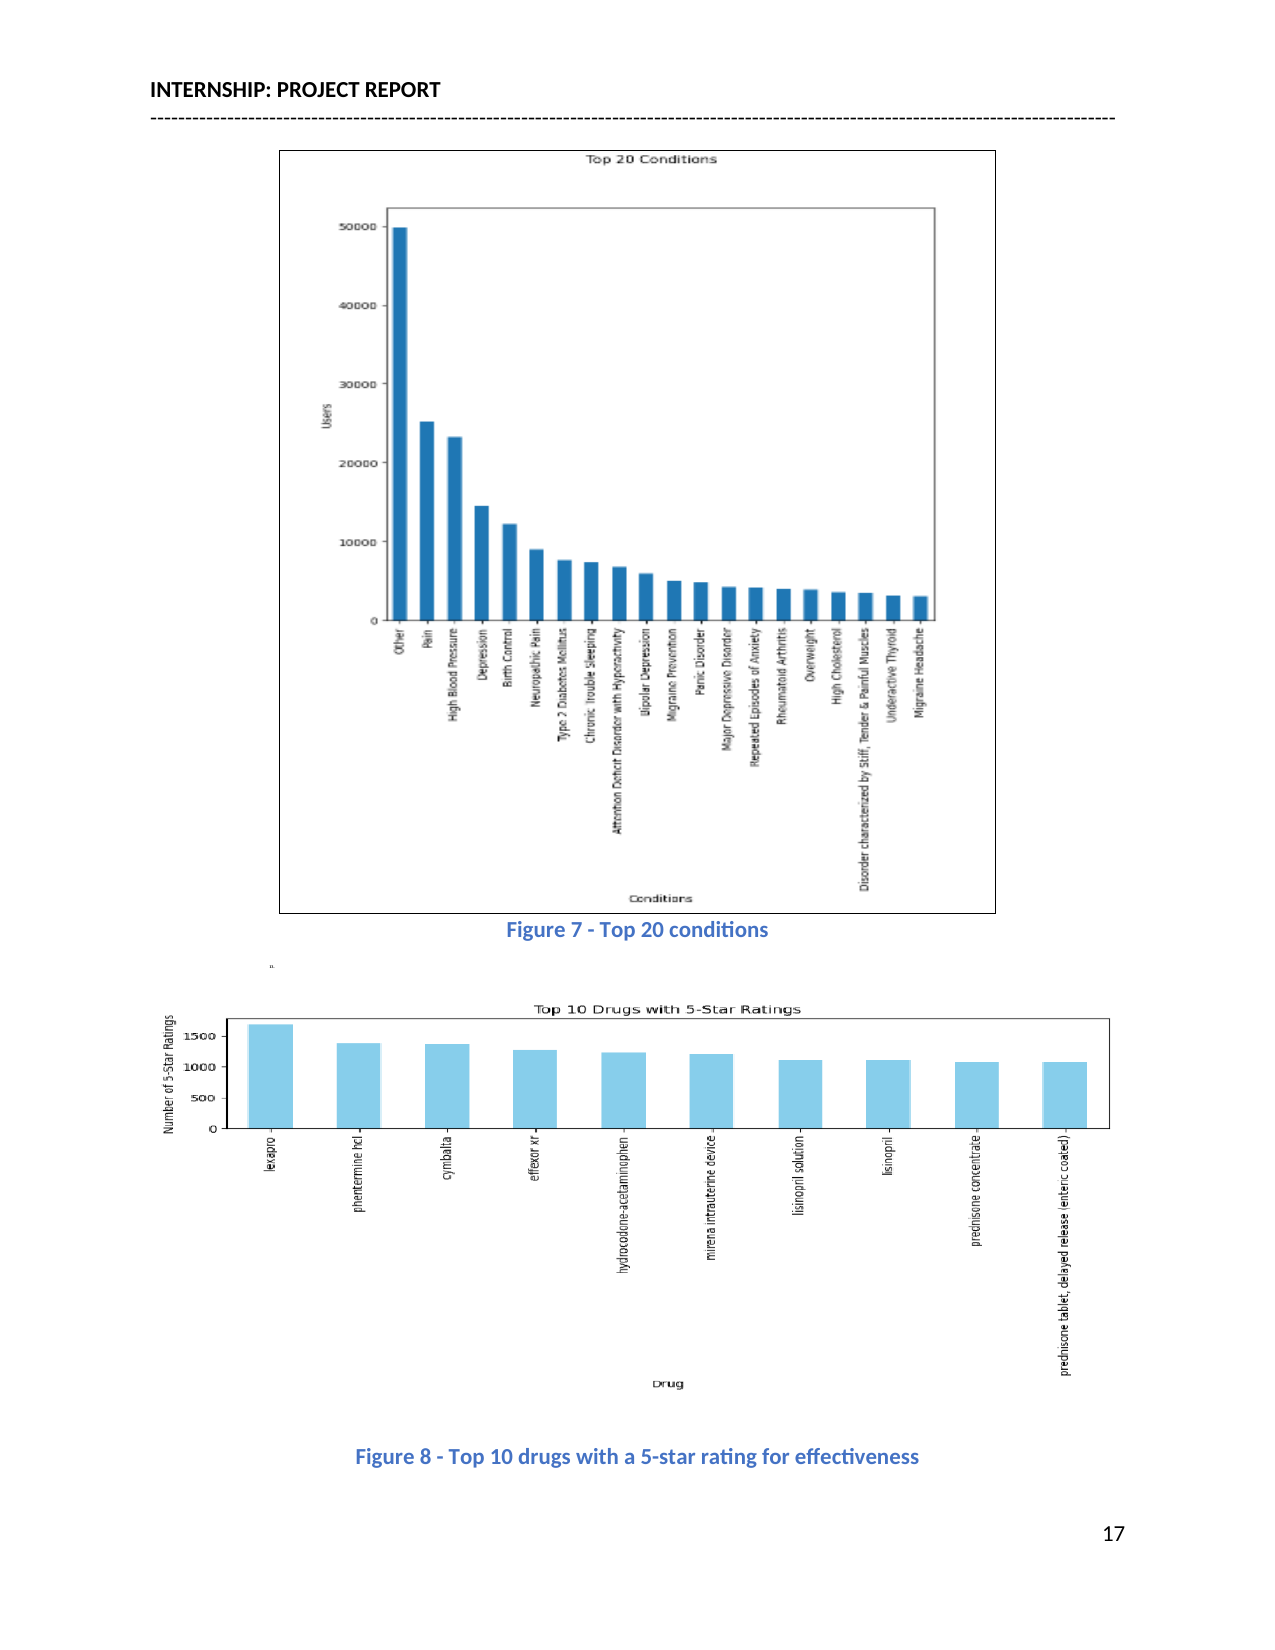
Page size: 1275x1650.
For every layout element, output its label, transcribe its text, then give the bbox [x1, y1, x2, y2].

picture [280, 151, 995, 913]
text Figure 8 - Top 10 drugs with a 5-star rating for effectiveness [150, 1442, 1125, 1471]
picture [150, 998, 1124, 1400]
text Figure 7 - Top 20 conditions [150, 915, 1125, 943]
